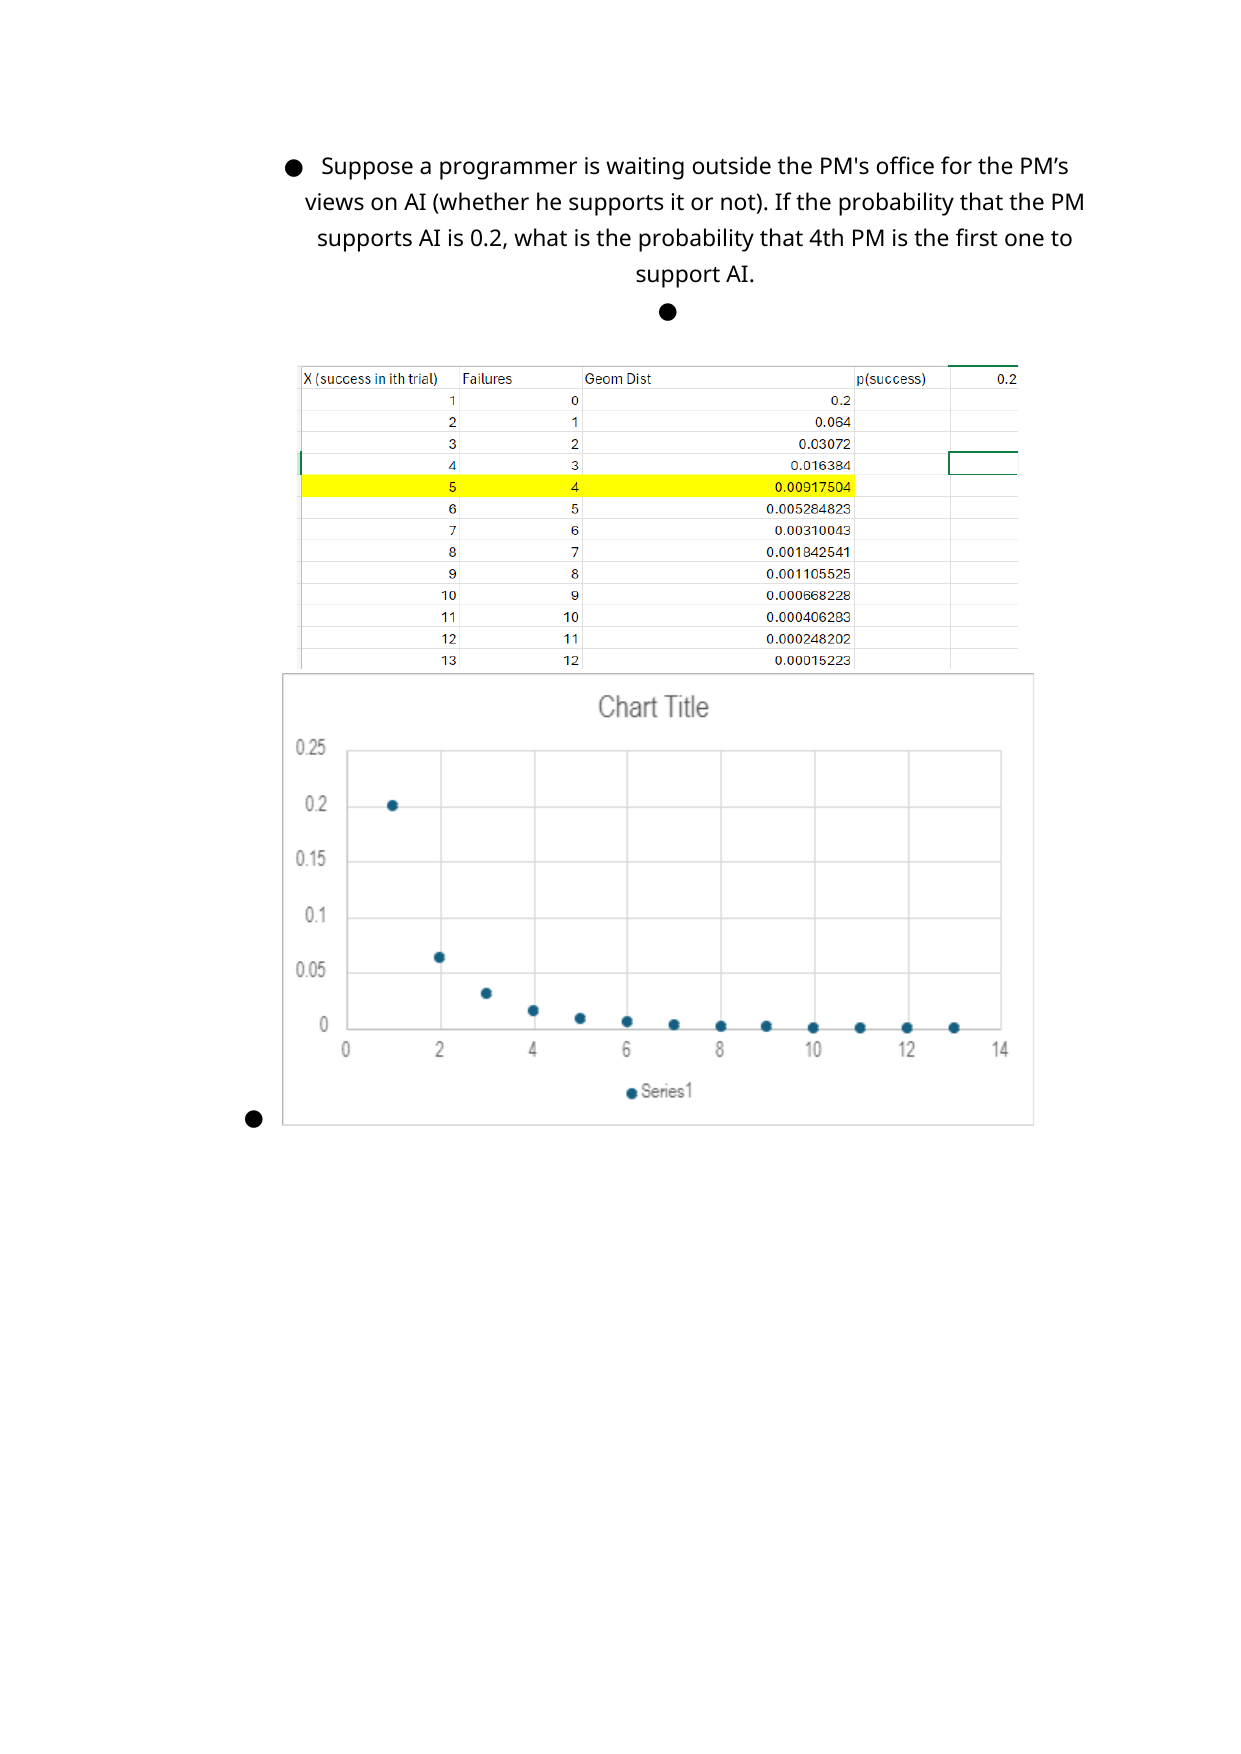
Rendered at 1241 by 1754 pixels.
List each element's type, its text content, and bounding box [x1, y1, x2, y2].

picture [297, 365, 1019, 669]
list Suppose a programmer is waiting outside the PM's office for the PM’s views on AI (whether he supports it or not). If the probability that the PM supports AI is 0.2, what is the probability that 4th PM is the first one to support AI. [262, 150, 1090, 289]
picture [281, 672, 1035, 1126]
